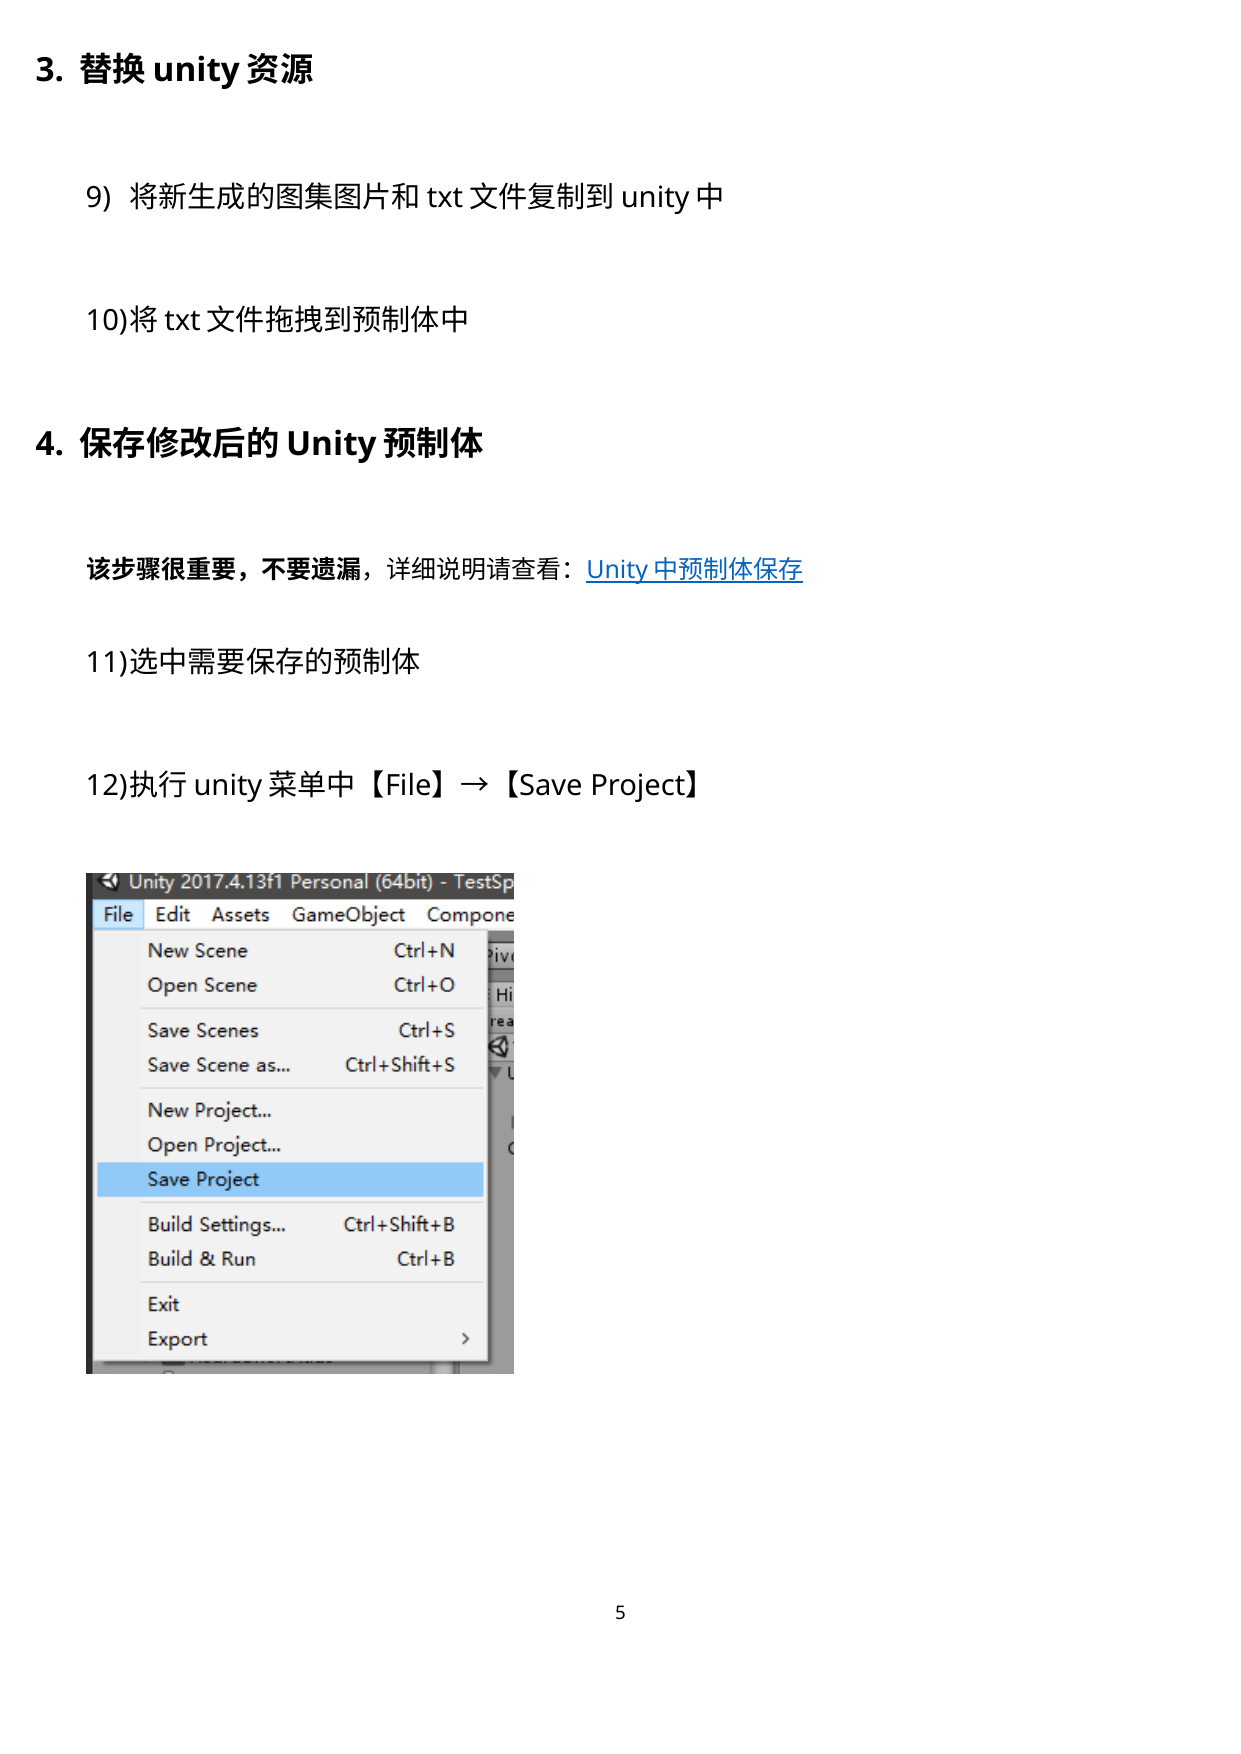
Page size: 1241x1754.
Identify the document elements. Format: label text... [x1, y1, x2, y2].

subtitle 选中需要保存的预制体 [85, 627, 1205, 692]
picture [86, 873, 514, 1374]
subtitle 保存修改后的Unity预制体 [35, 408, 1205, 473]
subtitle 将新生成的图集图片和txt文件复制到unity中 [85, 162, 1205, 227]
text 该步骤很重要，不要遗漏，详细说明请查看：Unity中预制体保存 [35, 535, 1205, 600]
subtitle 执行unity菜单中【File】→【Save Project】 [85, 751, 1205, 816]
subtitle 替换unity资源 [35, 34, 1205, 99]
subtitle 将txt文件拖拽到预制体中 [85, 285, 1205, 350]
